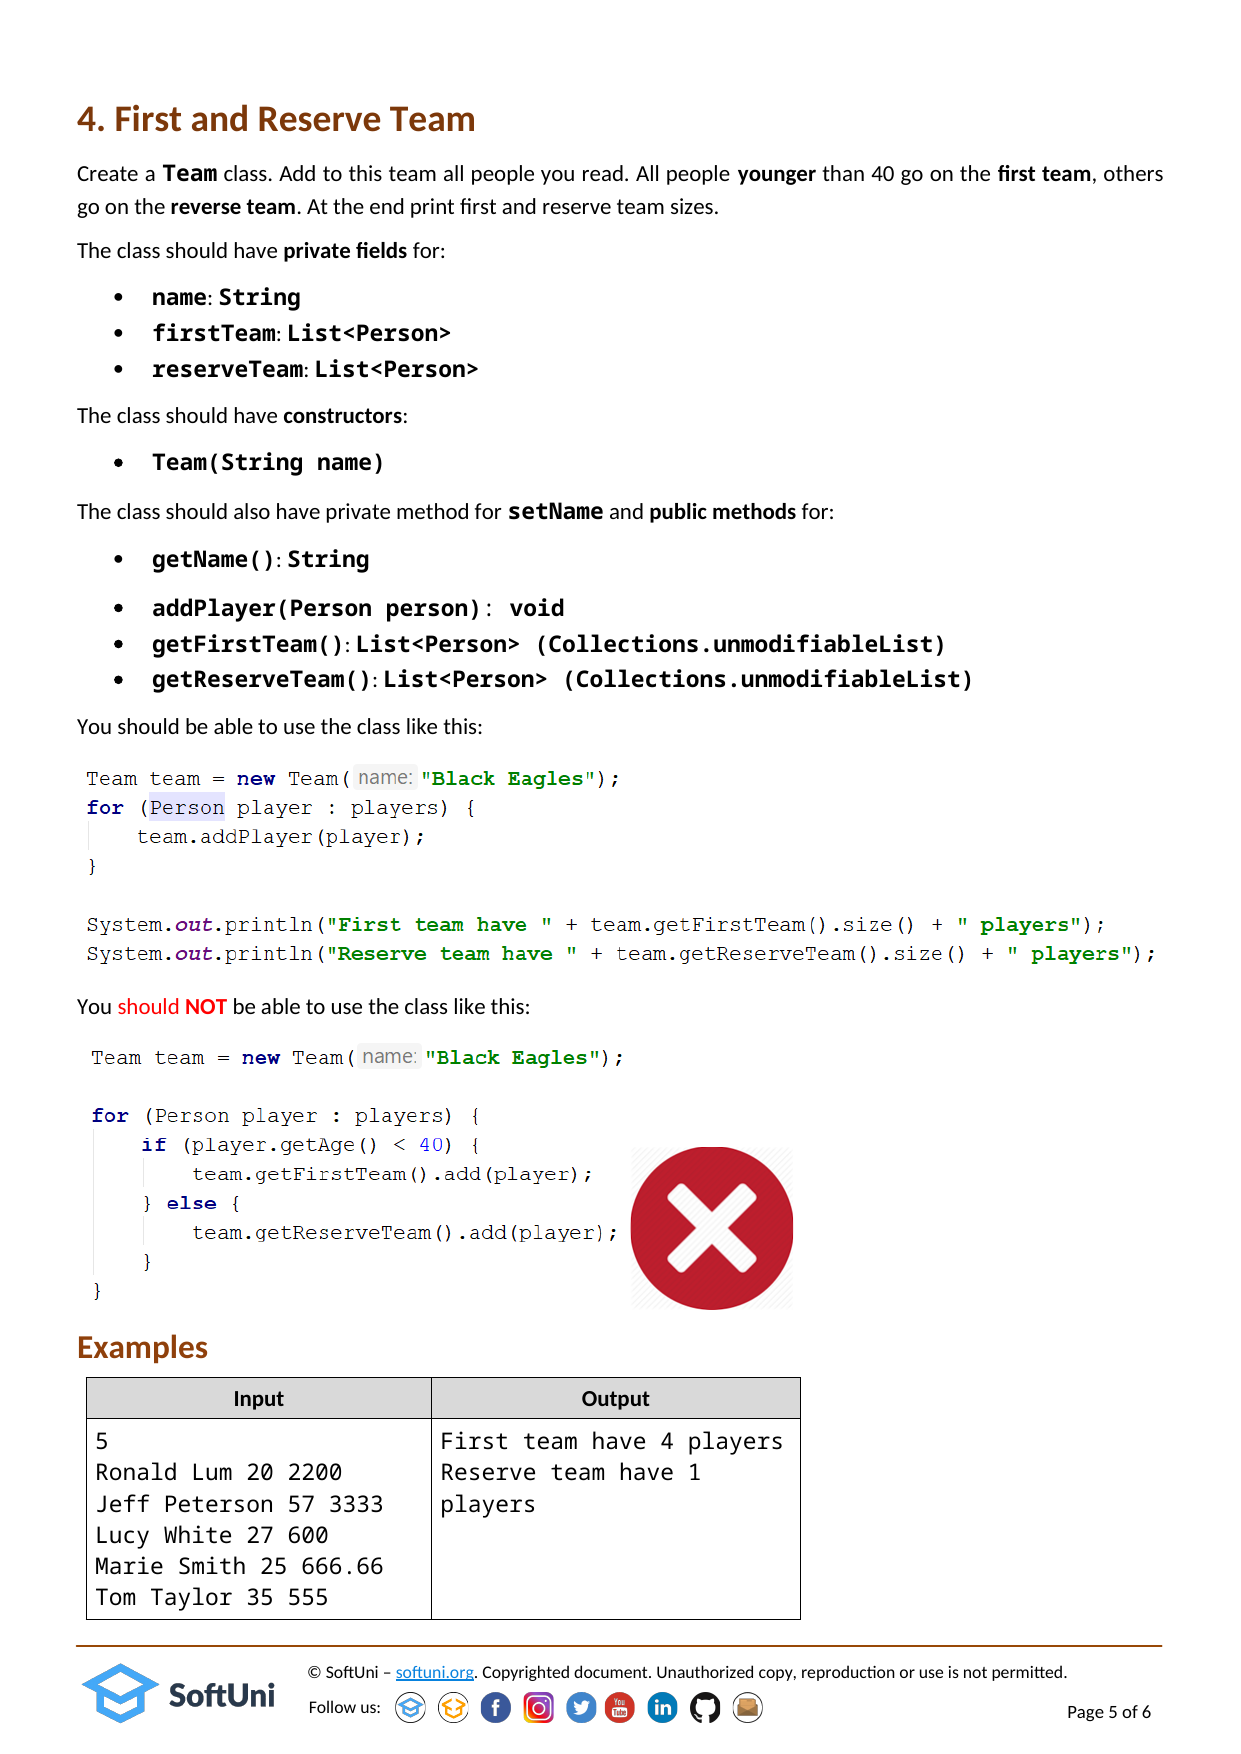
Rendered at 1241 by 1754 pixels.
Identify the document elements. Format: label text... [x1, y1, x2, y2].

text The class should also have private method for setName and public methods for: [77, 495, 1163, 526]
picture [76, 756, 1164, 976]
picture [523, 1692, 554, 1723]
table_header Input [87, 1378, 431, 1418]
list getReserveTeam(): List<Person> (Collections.unmodifiableList) [114, 663, 1163, 695]
picture [661, 1705, 671, 1714]
picture [647, 1692, 656, 1701]
picture [604, 1692, 635, 1723]
picture [669, 1692, 678, 1701]
table_header Output [432, 1378, 800, 1418]
text You should NOT be able to use the class like this: [77, 992, 1163, 1020]
table_cell 5 Ronald Lum 20 2200 Jeff Peterson 57 3333 Lucy White 27 600 Marie Smith 25 666.66 Tom Taylor 35 555 [87, 1419, 431, 1618]
picture [669, 1714, 678, 1723]
picture [690, 1692, 721, 1723]
text The class should have constructors: [77, 402, 1163, 429]
subtitle Examples [77, 1326, 1163, 1367]
list name: String [114, 281, 1163, 312]
subtitle First and Reserve Team [77, 95, 1163, 141]
picture [75, 1658, 281, 1729]
list firstTeam: List<Person> [114, 317, 1163, 348]
picture [395, 1692, 426, 1723]
picture [566, 1692, 597, 1723]
list addPlayer(Person person): void [114, 592, 1163, 623]
text You should be able to use the class like this: [77, 712, 1163, 740]
picture [732, 1692, 763, 1723]
picture [647, 1714, 656, 1723]
list getName(): String [114, 543, 1163, 574]
list reserveTeam: List<Person> [114, 353, 1163, 384]
text The class should have private fields for: [77, 237, 1163, 264]
picture [438, 1692, 469, 1723]
picture [76, 1036, 794, 1310]
list Team(String name) [114, 446, 1163, 477]
picture [480, 1692, 511, 1723]
text Create a Team class. Add to this team all people you read. All people younger than 40 go on the first team, others go on the reverse team. At the end print first and reserve team sizes. [77, 156, 1163, 220]
list getFirstTeam(): List<Person> (Collections.unmodifiableList) [114, 627, 1163, 659]
table_cell First team have 4 players Reserve team have 1 players [432, 1419, 800, 1618]
